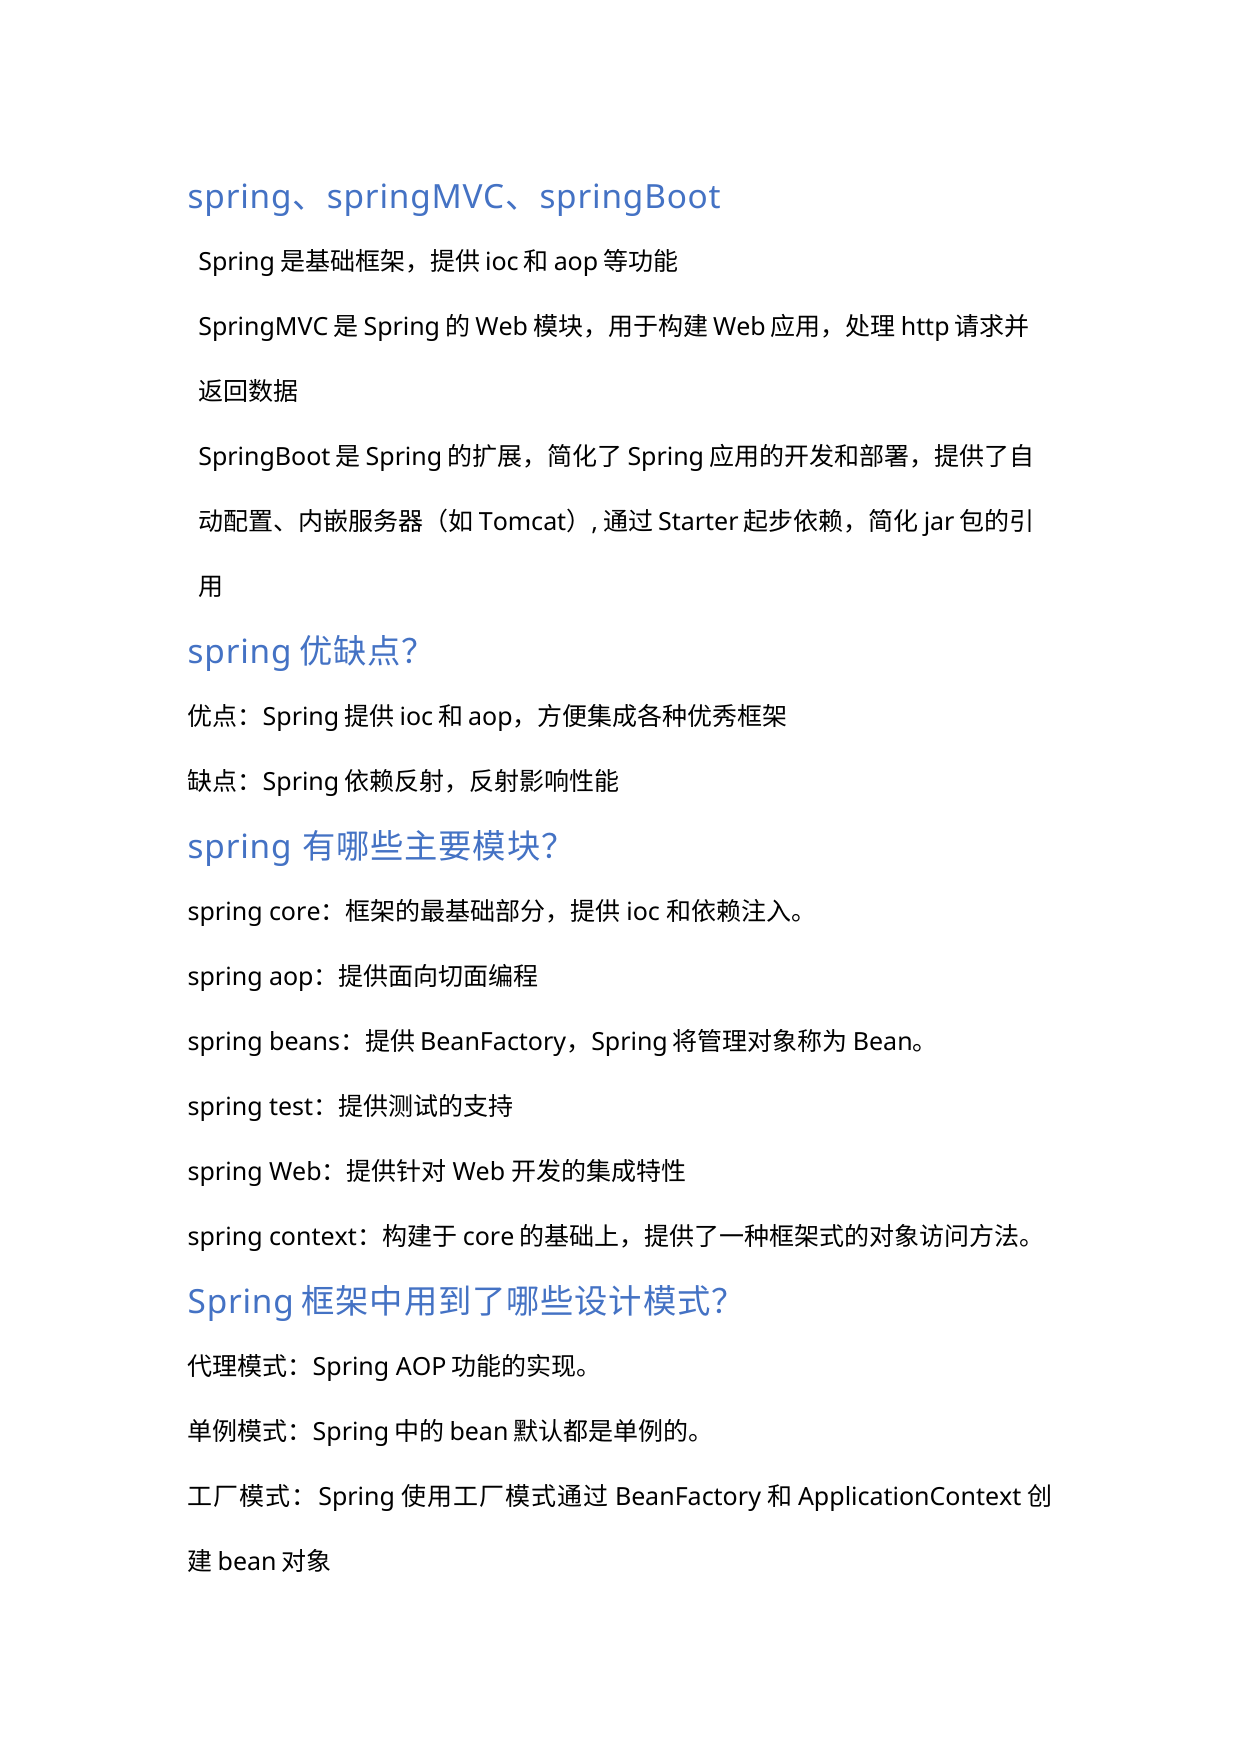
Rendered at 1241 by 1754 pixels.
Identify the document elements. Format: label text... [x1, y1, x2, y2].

text 工厂模式：Spring使用工厂模式通过BeanFactory和ApplicationContext创建bean对象 [187, 1462, 1053, 1592]
text Spring框架中用到了哪些设计模式？ [187, 1267, 1053, 1332]
text spring aop：提供面向切面编程 [187, 942, 1053, 1007]
text spring优缺点？ [187, 617, 1053, 682]
text 代理模式：Spring AOP功能的实现。 单例模式：Spring中的bean默认都是单例的。 [187, 1332, 1053, 1462]
text spring Web：提供针对 Web 开发的集成特性 [187, 1137, 1053, 1202]
text spring 有哪些主要模块？ [187, 812, 1053, 877]
text spring context：构建于 core的基础上，提供了一种框架式的对象访问方法。 [187, 1202, 1053, 1267]
text SpringBoot是Spring的扩展，简化了Spring应用的开发和部署，提供了自动配置、内嵌服务器（如 Tomcat）, 通过Starter起步依赖，简化jar包的引用 [198, 422, 1053, 617]
text spring test：提供测试的支持 [187, 1072, 1053, 1137]
text Spring是基础框架，提供ioc和aop等功能 [198, 227, 1053, 292]
text 优点：Spring提供ioc和aop，方便集成各种优秀框架 [187, 682, 1053, 747]
text 缺点：Spring依赖反射，反射影响性能 [187, 747, 1053, 812]
text spring、springMVC、springBoot [187, 162, 1053, 227]
text spring core：框架的最基础部分，提供 ioc 和依赖注入。 [187, 877, 1053, 942]
text SpringMVC是Spring的Web模块，用于构建Web应用，处理http请求并返回数据 [198, 292, 1053, 422]
text spring beans：提供BeanFactory，Spring将管理对象称为Bean。 [187, 1007, 1053, 1072]
